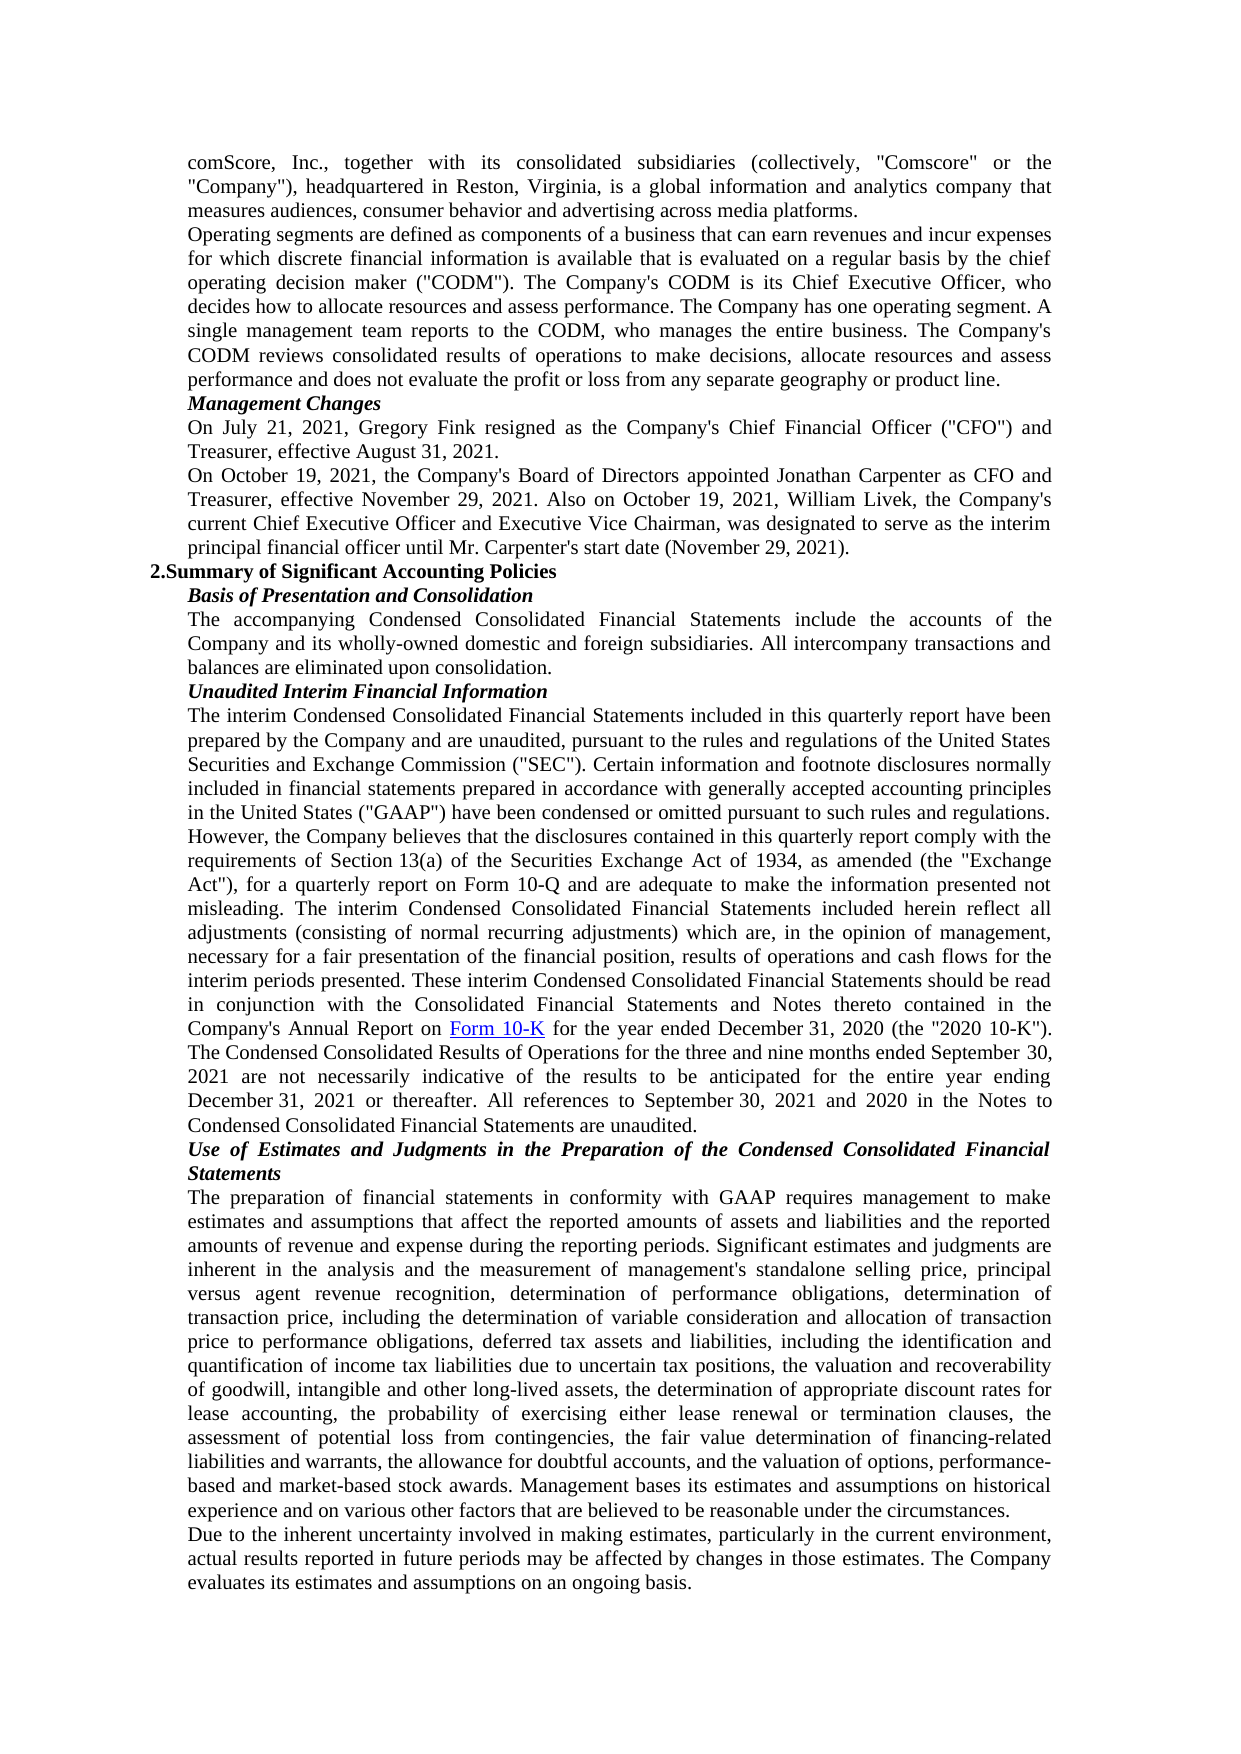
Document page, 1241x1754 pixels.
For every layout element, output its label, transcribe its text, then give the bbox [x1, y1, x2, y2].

text Due to the inherent uncertainty involved in making estimates, particularly in the current environment, actual results reported in future periods may be affected by changes in those estimates. The Company evaluates its estimates and assumptions on an ongoing basis. [187, 1522, 1053, 1594]
text On October 19, 2021, the Company's Board of Directors appointed Jonathan Carpenter as CFO and Treasurer, effective November 29, 2021. Also on October 19, 2021, William Livek, the Company's current Chief Executive Officer and Executive Vice Chairman, was designated to serve as the interim principal financial officer until Mr. Carpenter's start date (November 29, 2021). [187, 463, 1053, 559]
text On July 21, 2021, Gregory Fink resigned as the Company's Chief Financial Officer ("CFO") and Treasurer, effective August 31, 2021. [187, 415, 1053, 463]
text Basis of Presentation and Consolidation [187, 583, 1053, 607]
text The preparation of financial statements in conformity with GAAP requires management to make estimates and assumptions that affect the reported amounts of assets and liabilities and the reported amounts of revenue and expense during the reporting periods. Significant estimates and judgments are inherent in the analysis and the measurement of management's standalone selling price, principal versus agent revenue recognition, determination of performance obligations, determination of transaction price, including the determination of variable consideration and allocation of transaction price to performance obligations, deferred tax assets and liabilities, including the identification and quantification of income tax liabilities due to uncertain tax positions, the valuation and recoverability of goodwill, intangible and other long-lived assets, the determination of appropriate discount rates for lease accounting, the probability of exercising either lease renewal or termination clauses, the assessment of potential loss from contingencies, the fair value determination of financing-related liabilities and warrants, the allowance for doubtful accounts, and the valuation of options, performance-based and market-based stock awards. Management bases its estimates and assumptions on historical experience and on various other factors that are believed to be reasonable under the circumstances. [187, 1185, 1053, 1522]
text The interim Condensed Consolidated Financial Statements included in this quarterly report have been prepared by the Company and are unaudited, pursuant to the rules and regulations of the United States Securities and Exchange Commission ("SEC"). Certain information and footnote disclosures normally included in financial statements prepared in accordance with generally accepted accounting principles in the United States ("GAAP") have been condensed or omitted pursuant to such rules and regulations. However, the Company believes that the disclosures contained in this quarterly report comply with the requirements of Section 13(a) of the Securities Exchange Act of 1934, as amended (the "Exchange Act"), for a quarterly report on Form 10-Q and are adequate to make the information presented not misleading. The interim Condensed Consolidated Financial Statements included herein reflect all adjustments (consisting of normal recurring adjustments) which are, in the opinion of management, necessary for a fair presentation of the financial position, results of operations and cash flows for the interim periods presented. These interim Condensed Consolidated Financial Statements should be read in conjunction with the Consolidated Financial Statements and Notes thereto contained in the Company's Annual Report on Form 10-K for the year ended December 31, 2020 (the "2020 10-K"). The Condensed Consolidated Results of Operations for the three and nine months ended September 30, 2021 are not necessarily indicative of the results to be anticipated for the entire year ending December 31, 2021 or thereafter. All references to September 30, 2021 and 2020 in the Notes to Condensed Consolidated Financial Statements are unaudited. [187, 703, 1053, 1137]
text Operating segments are defined as components of a business that can earn revenues and incur expenses for which discrete financial information is available that is evaluated on a regular basis by the chief operating decision maker ("CODM"). The Company's CODM is its Chief Executive Officer, who decides how to allocate resources and assess performance. The Company has one operating segment. A single management team reports to the CODM, who manages the entire business. The Company's CODM reviews consolidated results of operations to make decisions, allocate resources and assess performance and does not evaluate the profit or loss from any separate geography or product line. [187, 222, 1053, 391]
text Management Changes [187, 391, 1053, 415]
text The accompanying Condensed Consolidated Financial Statements include the accounts of the Company and its wholly-owned domestic and foreign subsidiaries. All intercompany transactions and balances are eliminated upon consolidation. [187, 607, 1053, 679]
text Use of Estimates and Judgments in the Preparation of the Condensed Consolidated Financial Statements [187, 1137, 1053, 1185]
text comScore, Inc., together with its consolidated subsidiaries (collectively, "Comscore" or the "Company"), headquartered in Reston, Virginia, is a global information and analytics company that measures audiences, consumer behavior and advertising across media platforms. [187, 150, 1053, 222]
text 2.Summary of Significant Accounting Policies [150, 559, 1053, 583]
text Unaudited Interim Financial Information [187, 679, 1053, 703]
